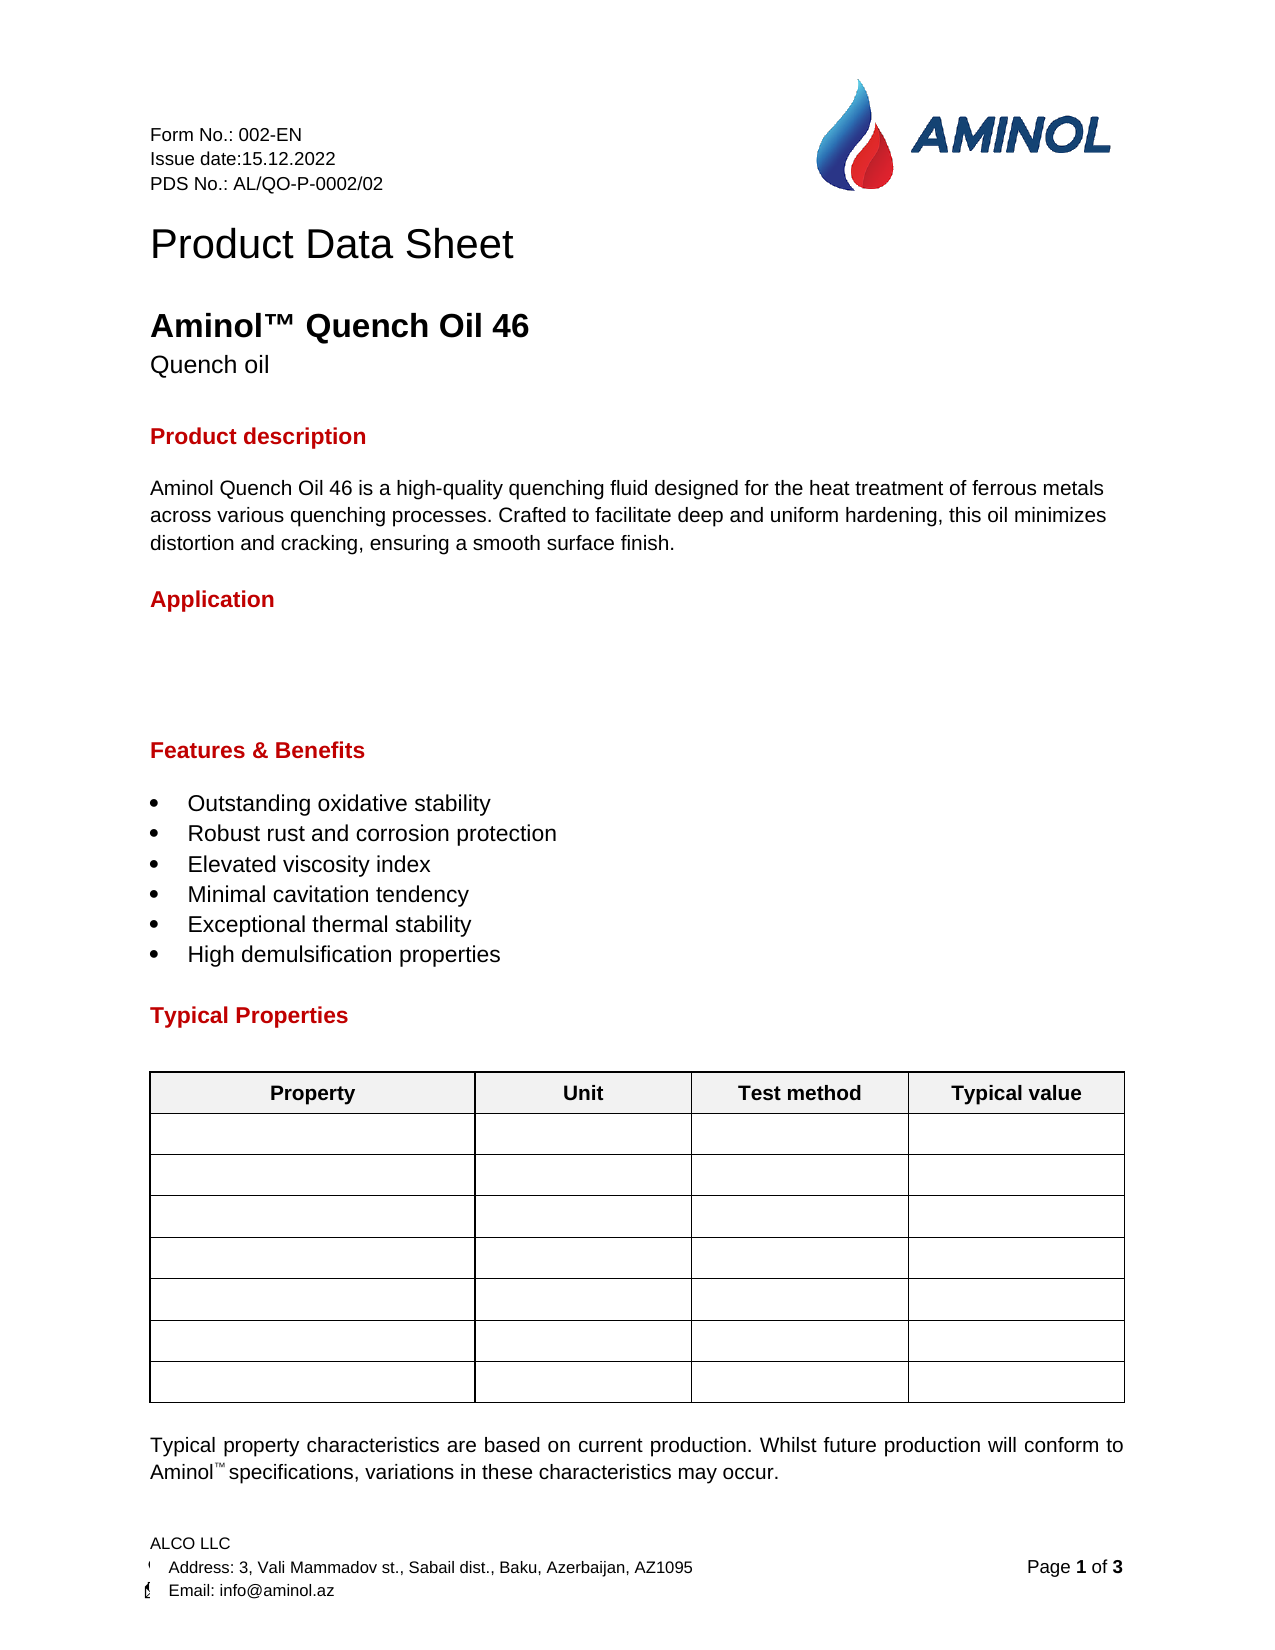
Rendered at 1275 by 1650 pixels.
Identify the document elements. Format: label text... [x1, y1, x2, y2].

table_cell [476, 1114, 691, 1154]
table_cell [692, 1155, 908, 1195]
table_cell [909, 1321, 1124, 1361]
table_cell [692, 1238, 908, 1278]
list Robust rust and corrosion protection [150, 820, 1125, 847]
table_cell [909, 1279, 1124, 1319]
table_header Property [151, 1073, 474, 1113]
text Product Data Sheet [150, 220, 1125, 268]
table_cell [476, 1279, 691, 1319]
table_cell [692, 1114, 908, 1154]
table_cell [692, 1196, 908, 1237]
table_cell [692, 1321, 908, 1361]
table_cell [151, 1321, 474, 1361]
text Typical Properties [150, 1002, 1125, 1028]
text Features & Benefits [150, 737, 1125, 764]
table_header Typical value [909, 1073, 1124, 1113]
table_cell [909, 1196, 1124, 1237]
table_cell [151, 1279, 474, 1319]
table_cell [151, 1362, 474, 1402]
table_cell [476, 1321, 691, 1361]
list Outstanding oxidative stability [150, 790, 1125, 817]
list Minimal cavitation tendency [150, 881, 1125, 907]
table_cell [151, 1155, 474, 1195]
table_cell [476, 1362, 691, 1402]
table_cell [151, 1196, 474, 1237]
picture [143, 1580, 150, 1599]
table_cell [476, 1155, 691, 1195]
table_cell [476, 1196, 691, 1237]
table_cell [151, 1114, 474, 1154]
table_cell [909, 1238, 1124, 1278]
text Quench oil [150, 350, 1125, 379]
picture [142, 1556, 150, 1579]
table_cell [151, 1238, 474, 1278]
table_header Test method [692, 1073, 908, 1113]
table_cell [692, 1362, 908, 1402]
table_cell [909, 1362, 1124, 1402]
list Elevated viscosity index [150, 851, 1125, 877]
text Product description [150, 423, 1125, 449]
text Aminol Quench Oil 46 is a high-quality quenching fluid designed for the heat treatment of ferrous metals across various quenching processes. Crafted to facilitate deep and uniform hardening, this oil minimizes distortion and cracking, ensuring a smooth surface finish. [150, 476, 1125, 554]
text Application [150, 586, 1125, 612]
table_header Unit [476, 1073, 691, 1113]
table_cell [909, 1114, 1124, 1154]
table_cell [476, 1238, 691, 1278]
picture [806, 74, 1125, 198]
text Typical property characteristics are based on current production. Whilst future production will conform to Aminol™ specifications, variations in these characteristics may occur. [150, 1432, 1125, 1484]
table_cell [909, 1155, 1124, 1195]
list Exceptional thermal stability [150, 911, 1125, 937]
table_cell [692, 1279, 908, 1319]
list High demulsification properties [150, 941, 1125, 968]
text Aminol™ Quench Oil 46 [150, 306, 1125, 345]
